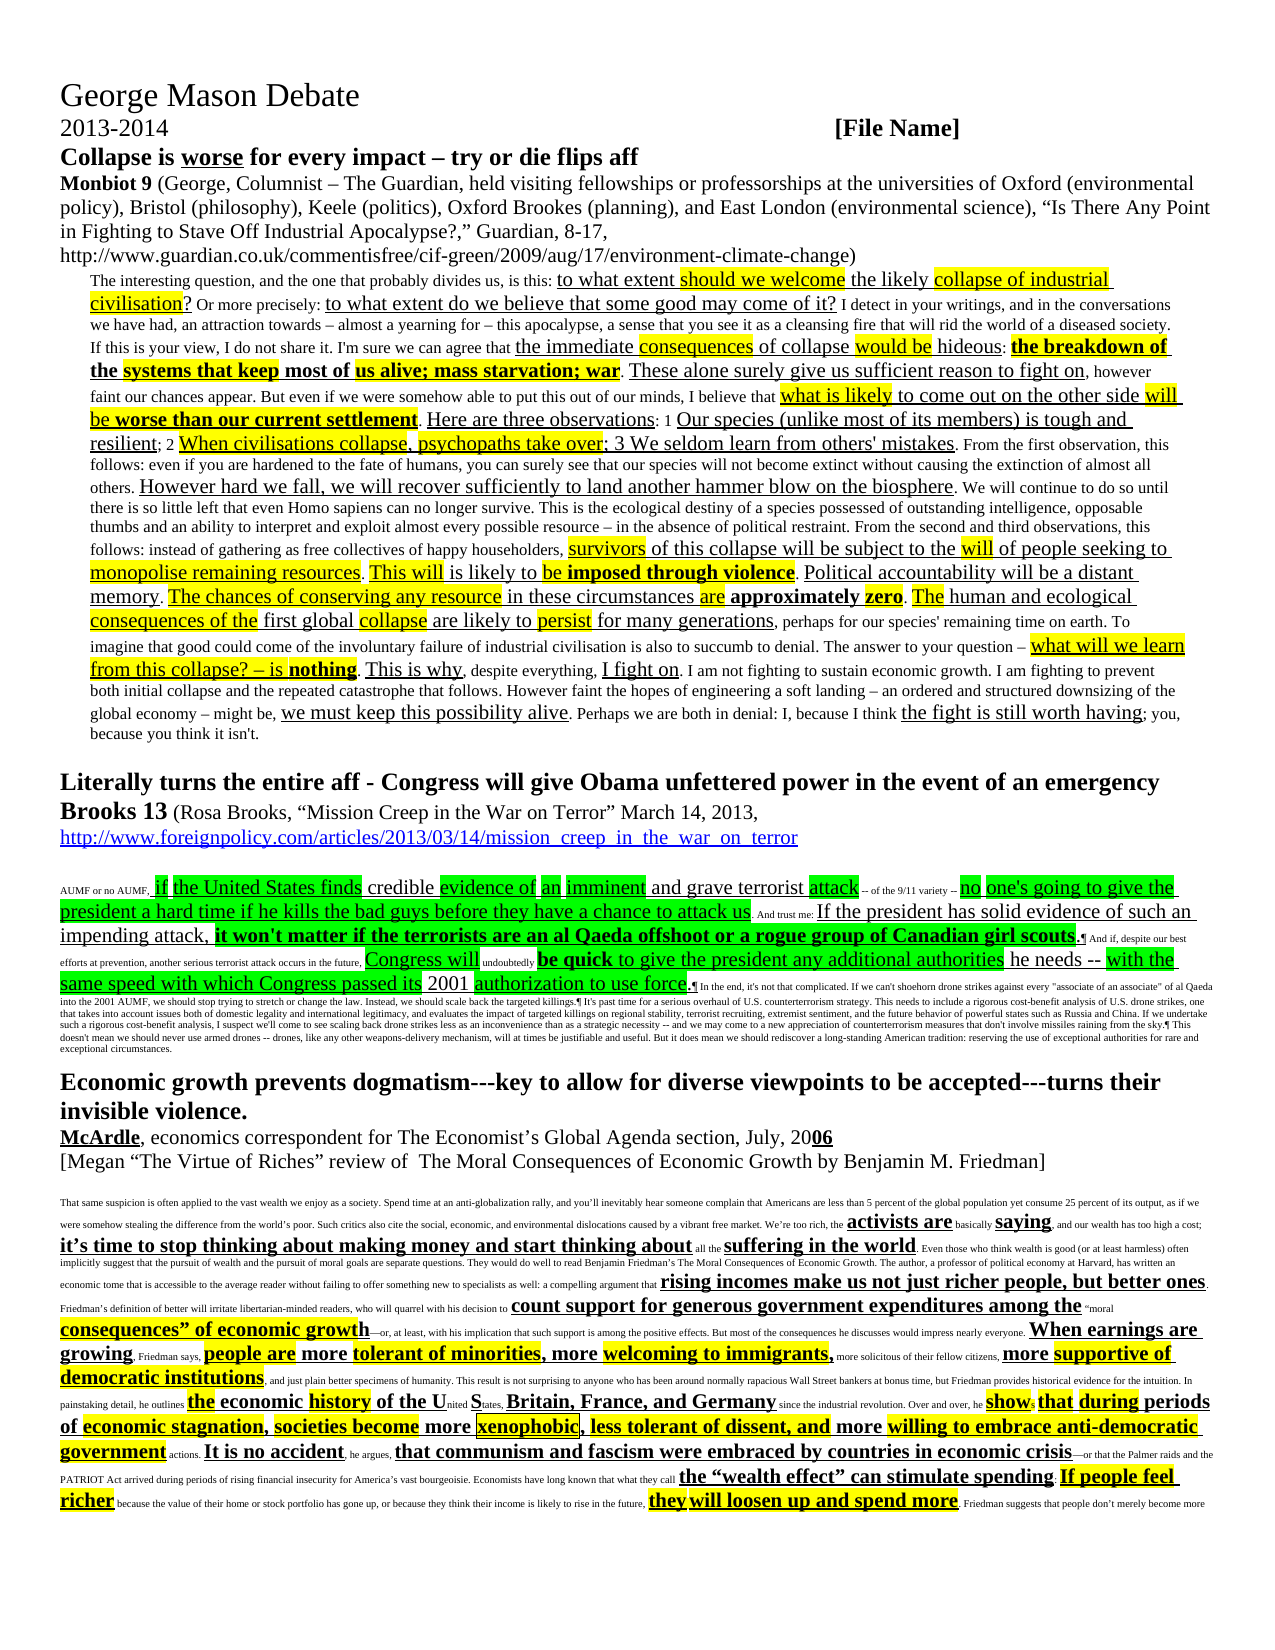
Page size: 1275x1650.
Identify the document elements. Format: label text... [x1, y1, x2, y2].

text The interesting question, and the one that probably divides us, is this: to what extent should we welcome the likely collapse of industrial civilisation? Or more precisely: to what extent do we believe that some good may come of it? I detect in your writings, and in the conversations we have had, an attraction towards – almost a yearning for – this apocalypse, a sense that you see it as a cleansing fire that will rid the world of a diseased society. If this is your view, I do not share it. I'm sure we can agree that the immediate consequences of collapse would be hideous: the breakdown of the systems that keep most of us alive; mass starvation; war. These alone surely give us sufficient reason to fight on, however faint our chances appear. But even if we were somehow able to put this out of our minds, I believe that what is likely to come out on the other side will be worse than our current settlement. Here are three observations: 1 Our species (unlike most of its members) is tough and resilient; 2 When civilisations collapse, psychopaths take over; 3 We seldom learn from others' mistakes. From the first observation, this follows: even if you are hardened to the fate of humans, you can surely see that our species will not become extinct without causing the extinction of almost all others. However hard we fall, we will recover sufficiently to land another hammer blow on the biosphere. We will continue to do so until there is so little left that even Homo sapiens can no longer survive. This is the ecological destiny of a species possessed of outstanding intelligence, opposable thumbs and an ability to interpret and exploit almost every possible resource – in the absence of political restraint. From the second and third observations, this follows: instead of gathering as free collectives of happy householders, survivors of this collapse will be subject to the will of people seeking to monopolise remaining resources. This will is likely to be imposed through violence. Political accountability will be a distant memory. The chances of conserving any resource in these circumstances are approximately zero. The human and ecological consequences of the first global collapse are likely to persist for many generations, perhaps for our species' remaining time on earth. To imagine that good could come of the involuntary failure of industrial civilisation is also to succumb to denial. The answer to your question – what will we learn from this collapse? – is nothing. This is why, despite everything, I fight on. I am not fighting to sustain economic growth. I am fighting to prevent both initial collapse and the repeated catastrophe that follows. However faint the hopes of engineering a soft landing – an ordered and structured downsizing of the global economy – might be, we must keep this possibility alive. Perhaps we are both in denial: I, because I think the fight is still worth having; you, because you think it isn't. [90, 267, 1185, 743]
text Monbiot 9 (George, Columnist – The Guardian, held visiting fellowships or professorships at the universities of Oxford (environmental policy), Bristol (philosophy), Keele (politics), Oxford Brookes (planning), and East London (environmental science), “Is There Any Point in Fighting to Stave Off Industrial Apocalypse?,” Guardian, 8-17, http://www.guardian.co.uk/commentisfree/cif-green/2009/aug/17/environment-climate-change) [60, 171, 1215, 267]
text Brooks 13 (Rosa Brooks, “Mission Creep in the War on Terror” March 14, 2013, http://www.foreignpolicy.com/articles/2013/03/14/mission_creep_in_the_war_on_terror [60, 796, 1215, 849]
text McArdle, economics correspondent for The Economist’s Global Agenda section, July, 2006 [60, 1125, 1215, 1149]
subtitle Literally turns the entire aff - Congress will give Obama unfettered power in the event of an emergency [60, 767, 1215, 796]
text AUMF or no AUMF, if the United States finds credible evidence of an imminent and grave terrorist attack -- of the 9/11 variety -- no one's going to give the president a hard time if he kills the bad guys before they have a chance to attack us. And trust me: If the president has solid evidence of such an impending attack, it won't matter if the terrorists are an al Qaeda offshoot or a rogue group of Canadian girl scouts.¶ And if, despite our best efforts at prevention, another serious terrorist attack occurs in the future, Congress will undoubtedly be quick to give the president any additional authorities he needs -- with the same speed with which Congress passed its 2001 authorization to use force.¶ In the end, it's not that complicated. If we can't shoehorn drone strikes against every "associate of an associate" of al Qaeda into the 2001 AUMF, we should stop trying to stretch or change the law. Instead, we should scale back the targeted killings.¶ It's past time for a serious overhaul of U.S. counterterrorism strategy. This needs to include a rigorous cost-benefit analysis of U.S. drone strikes, one that takes into account issues both of domestic legality and international legitimacy, and evaluates the impact of targeted killings on regional stability, terrorist recruiting, extremist sentiment, and the future behavior of powerful states such as Russia and China. If we undertake such a rigorous cost-benefit analysis, I suspect we'll come to see scaling back drone strikes less as an inconvenience than as a strategic necessity -- and we may come to a new appreciation of counterterrorism measures that don't involve missiles raining from the sky.¶ This doesn't mean we should never use armed drones -- drones, like any other weapons-delivery mechanism, will at times be justifiable and useful. But it does mean we should rediscover a long-standing American tradition: reserving the use of exceptional authorities for rare and exceptional circumstances. [60, 875, 1215, 1055]
subtitle Economic growth prevents dogmatism---key to allow for diverse viewpoints to be accepted---turns their invisible violence. [60, 1067, 1215, 1125]
subtitle Collapse is worse for every impact – try or die flips aff [60, 142, 1215, 171]
text [Megan “The Virtue of Riches” review of The Moral Consequences of Economic Growth by Benjamin M. Friedman] [60, 1149, 1215, 1173]
